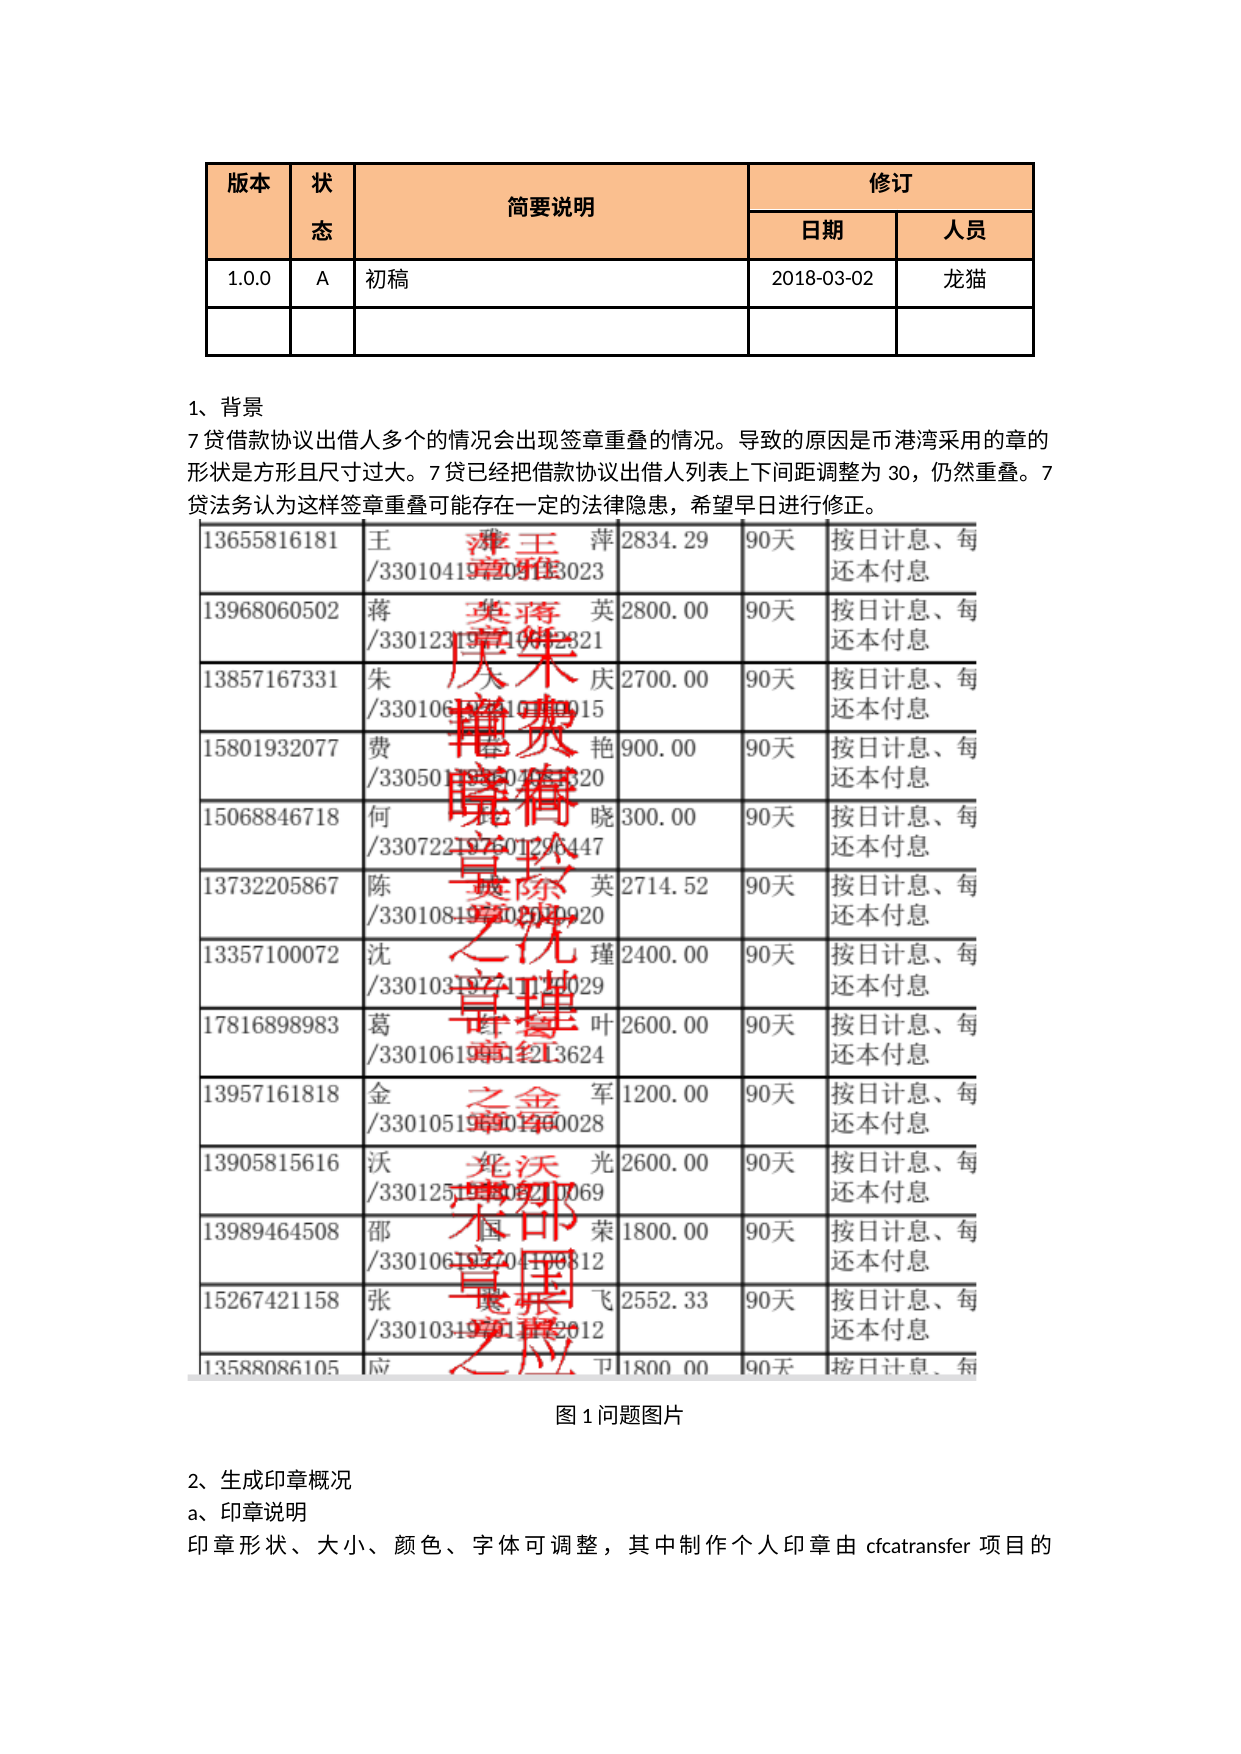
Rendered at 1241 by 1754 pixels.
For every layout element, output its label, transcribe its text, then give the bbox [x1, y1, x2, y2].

table_cell 日期 [750, 213, 895, 258]
table_cell [208, 309, 289, 354]
list 7贷借款协议出借人多个的情况会出现签章重叠的情况。导致的原因是币港湾采用的章的形状是方形且尺寸过大。7贷已经把借款协议出借人列表上下间距调整为30，仍然重叠。7贷法务认为这样签章重叠可能存在一定的法律隐患，希望早日进行修正。 [187, 422, 1053, 520]
table_cell [292, 309, 353, 354]
table_header 状态 [292, 165, 353, 258]
table_cell [898, 309, 1032, 354]
table_header 简要说明 [356, 165, 747, 258]
table_header 版本 [208, 165, 289, 258]
table_cell 2018-03-02 [750, 261, 895, 306]
list 图1 问题图片 [187, 1397, 1053, 1430]
table_cell [356, 309, 747, 354]
list a、印章说明 [187, 1495, 1053, 1527]
picture [187, 519, 977, 1381]
table_header 修订 [750, 165, 1032, 209]
table_cell 1.0.0 [208, 261, 289, 306]
table_cell 初稿 [356, 261, 747, 306]
table_cell 龙猫 [898, 261, 1032, 306]
table_cell [750, 309, 895, 354]
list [187, 1527, 1053, 1560]
list 背景 [187, 390, 1053, 422]
table_cell 人员 [898, 213, 1032, 258]
table_cell A [292, 261, 353, 306]
list 生成印章概况 [187, 1462, 1053, 1495]
